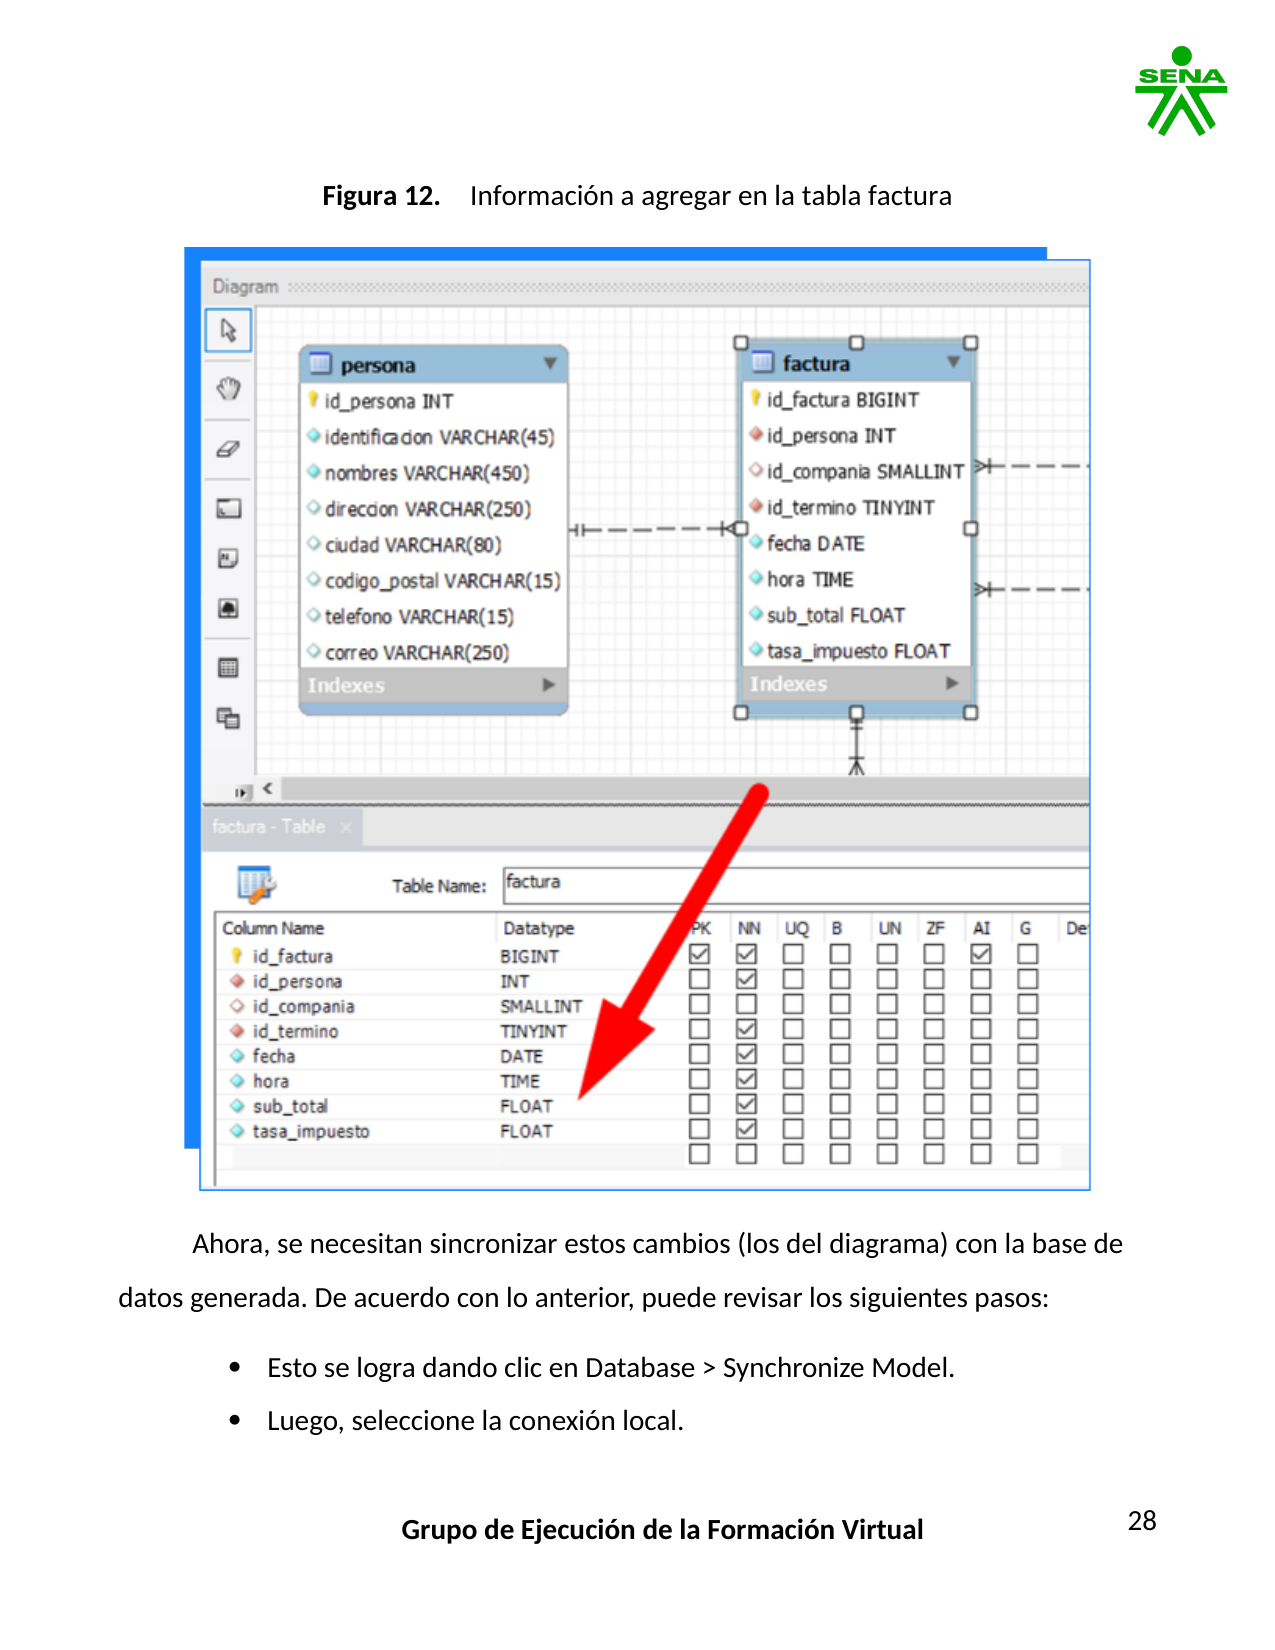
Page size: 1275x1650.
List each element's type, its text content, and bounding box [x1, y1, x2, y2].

text Ahora, se necesitan sincronizar estos cambios (los del diagrama) con la base de datos generada. De acuerdo con lo anterior, puede revisar los siguientes pasos: [118, 1226, 1157, 1314]
list Esto se logra dando clic en Database > Synchronize Model. [229, 1349, 1157, 1385]
list Luego, seleccione la conexión local. [229, 1402, 1157, 1438]
text Información a agregar en la tabla factura [118, 177, 1157, 213]
picture [1135, 46, 1228, 136]
picture [184, 247, 1091, 1191]
